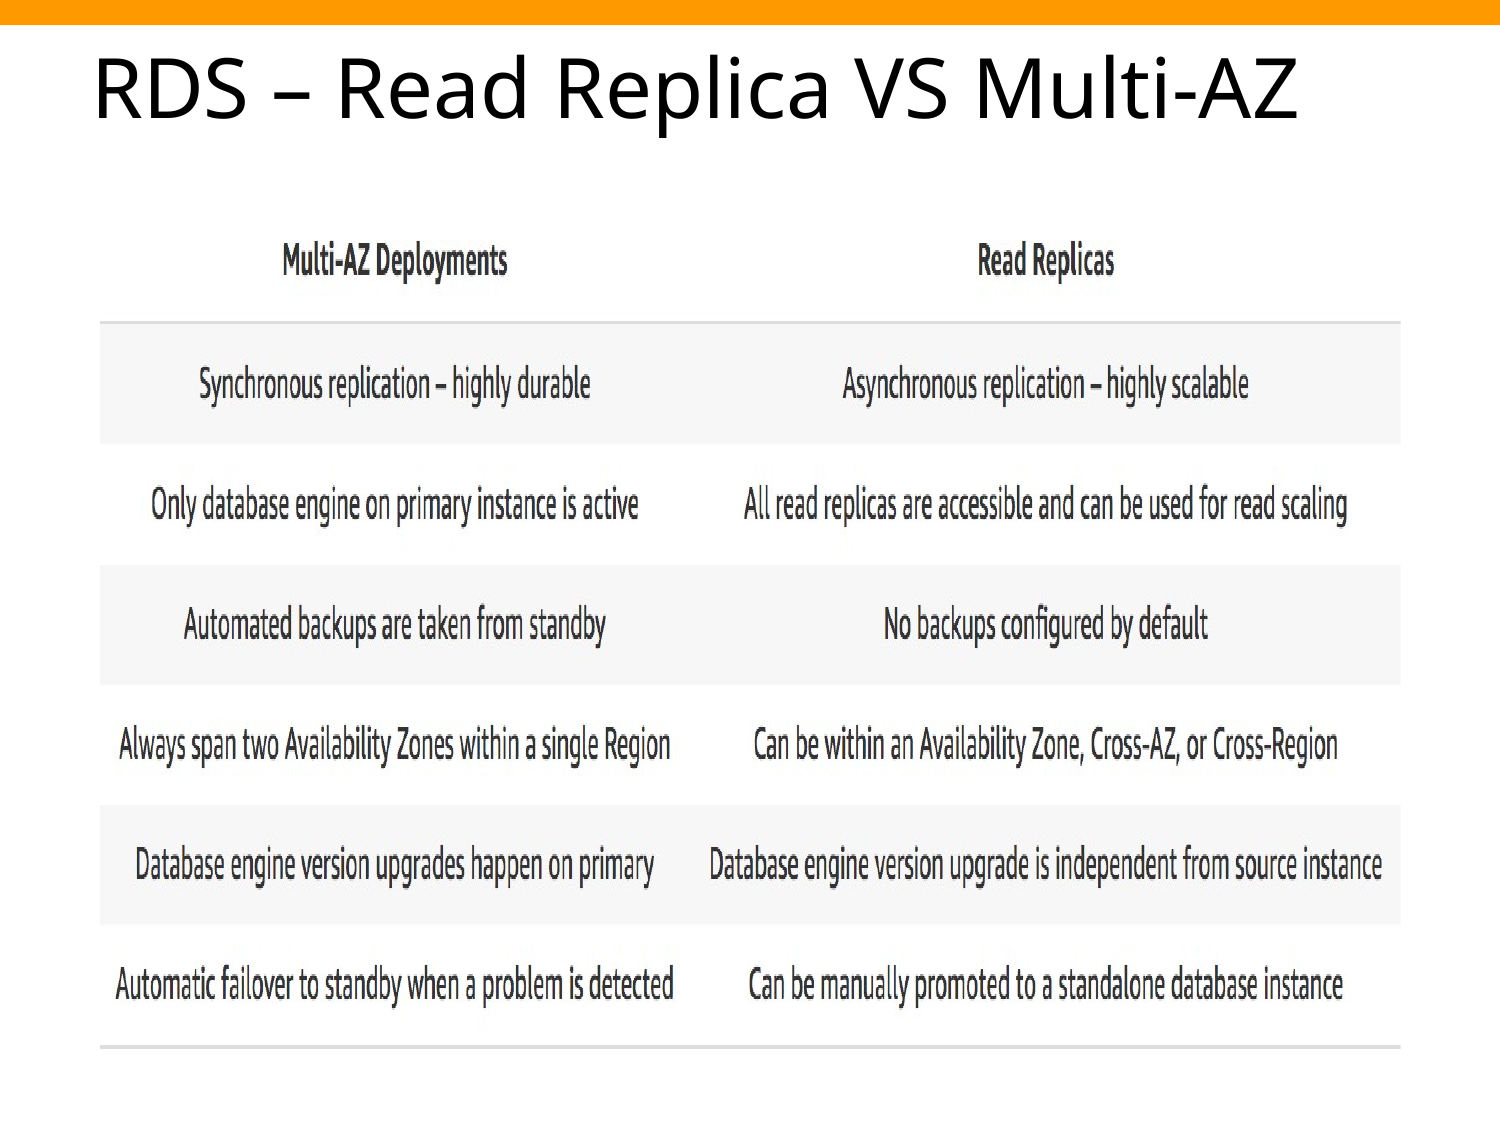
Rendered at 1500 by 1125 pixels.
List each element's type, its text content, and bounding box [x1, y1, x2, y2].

subtitle RDS – Read Replica VS Multi-AZ [91, 43, 1500, 138]
picture [99, 240, 1401, 1049]
